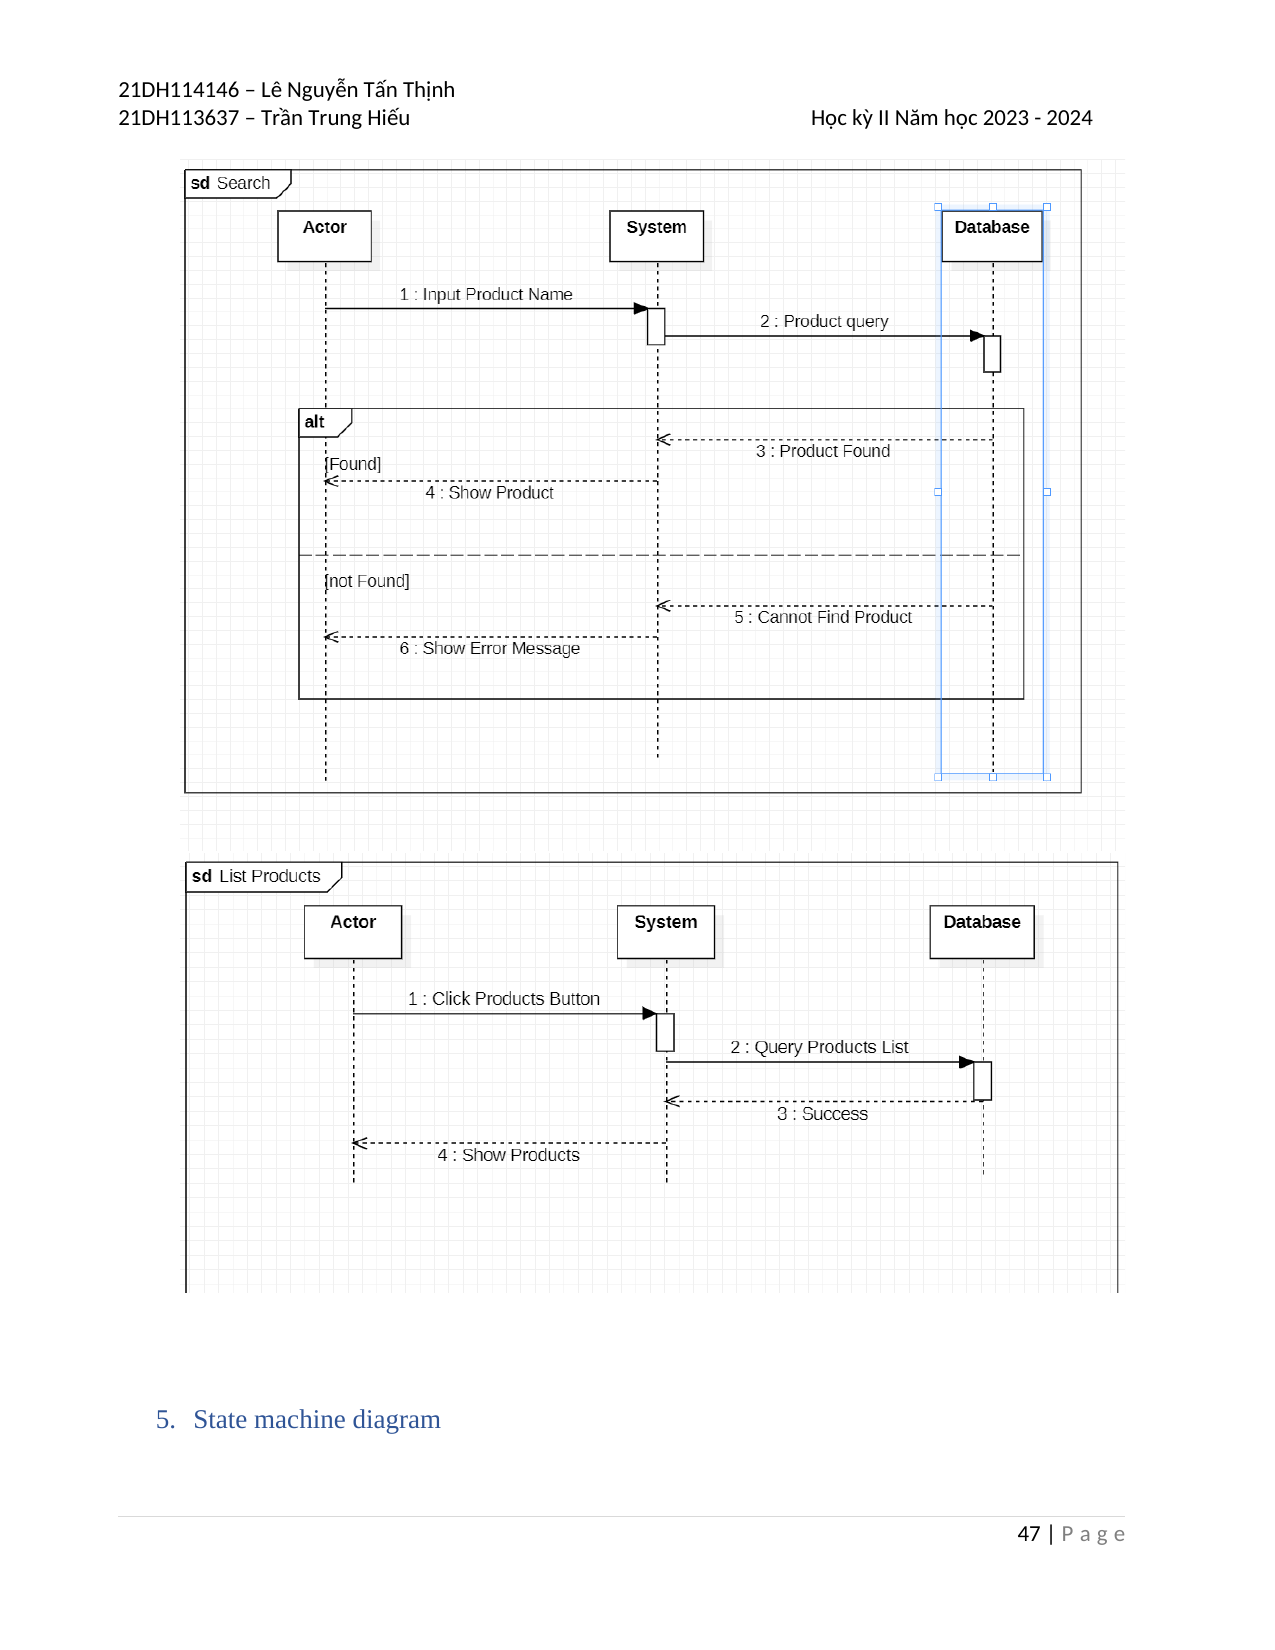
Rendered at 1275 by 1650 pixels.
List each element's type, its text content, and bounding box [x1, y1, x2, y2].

subtitle State machine diagram [156, 1403, 1125, 1434]
picture [180, 853, 1125, 1293]
picture [180, 159, 1125, 851]
